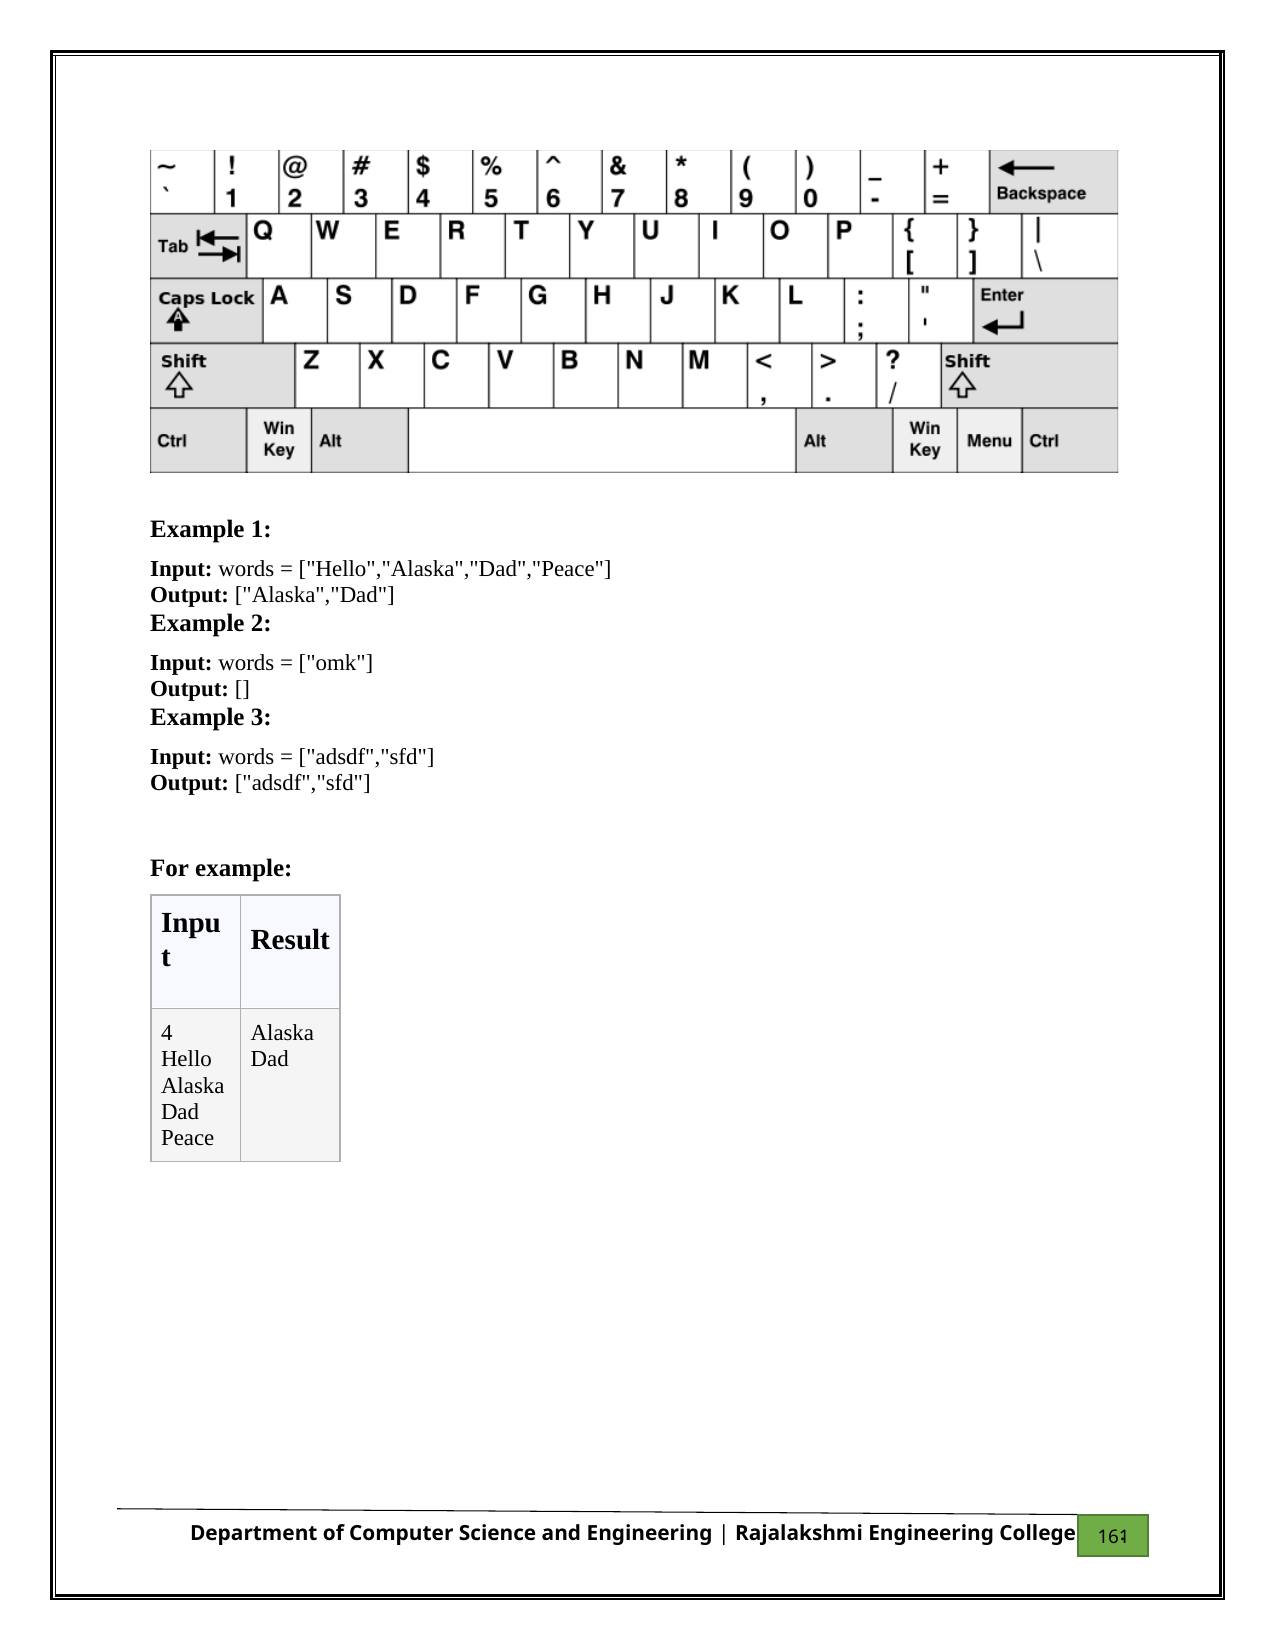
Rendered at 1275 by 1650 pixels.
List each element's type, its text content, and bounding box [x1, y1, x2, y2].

text Input: words = ["adsdf","sfd"] [150, 743, 1125, 769]
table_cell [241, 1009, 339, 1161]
text Output: [] [150, 676, 1125, 702]
text Output: ["adsdf","sfd"] [150, 769, 1125, 796]
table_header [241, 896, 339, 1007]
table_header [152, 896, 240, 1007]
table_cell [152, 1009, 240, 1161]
text Example 2: [150, 608, 1125, 637]
text Output: ["Alaska","Dad"] [150, 582, 1125, 608]
text Input: words = ["omk"] [150, 649, 1125, 676]
text Input: words = ["Hello","Alaska","Dad","Peace"] [150, 555, 1125, 582]
text Example 1: [150, 514, 1125, 543]
picture [150, 150, 1119, 473]
text For example: [150, 853, 1125, 881]
text Example 3: [150, 702, 1125, 731]
